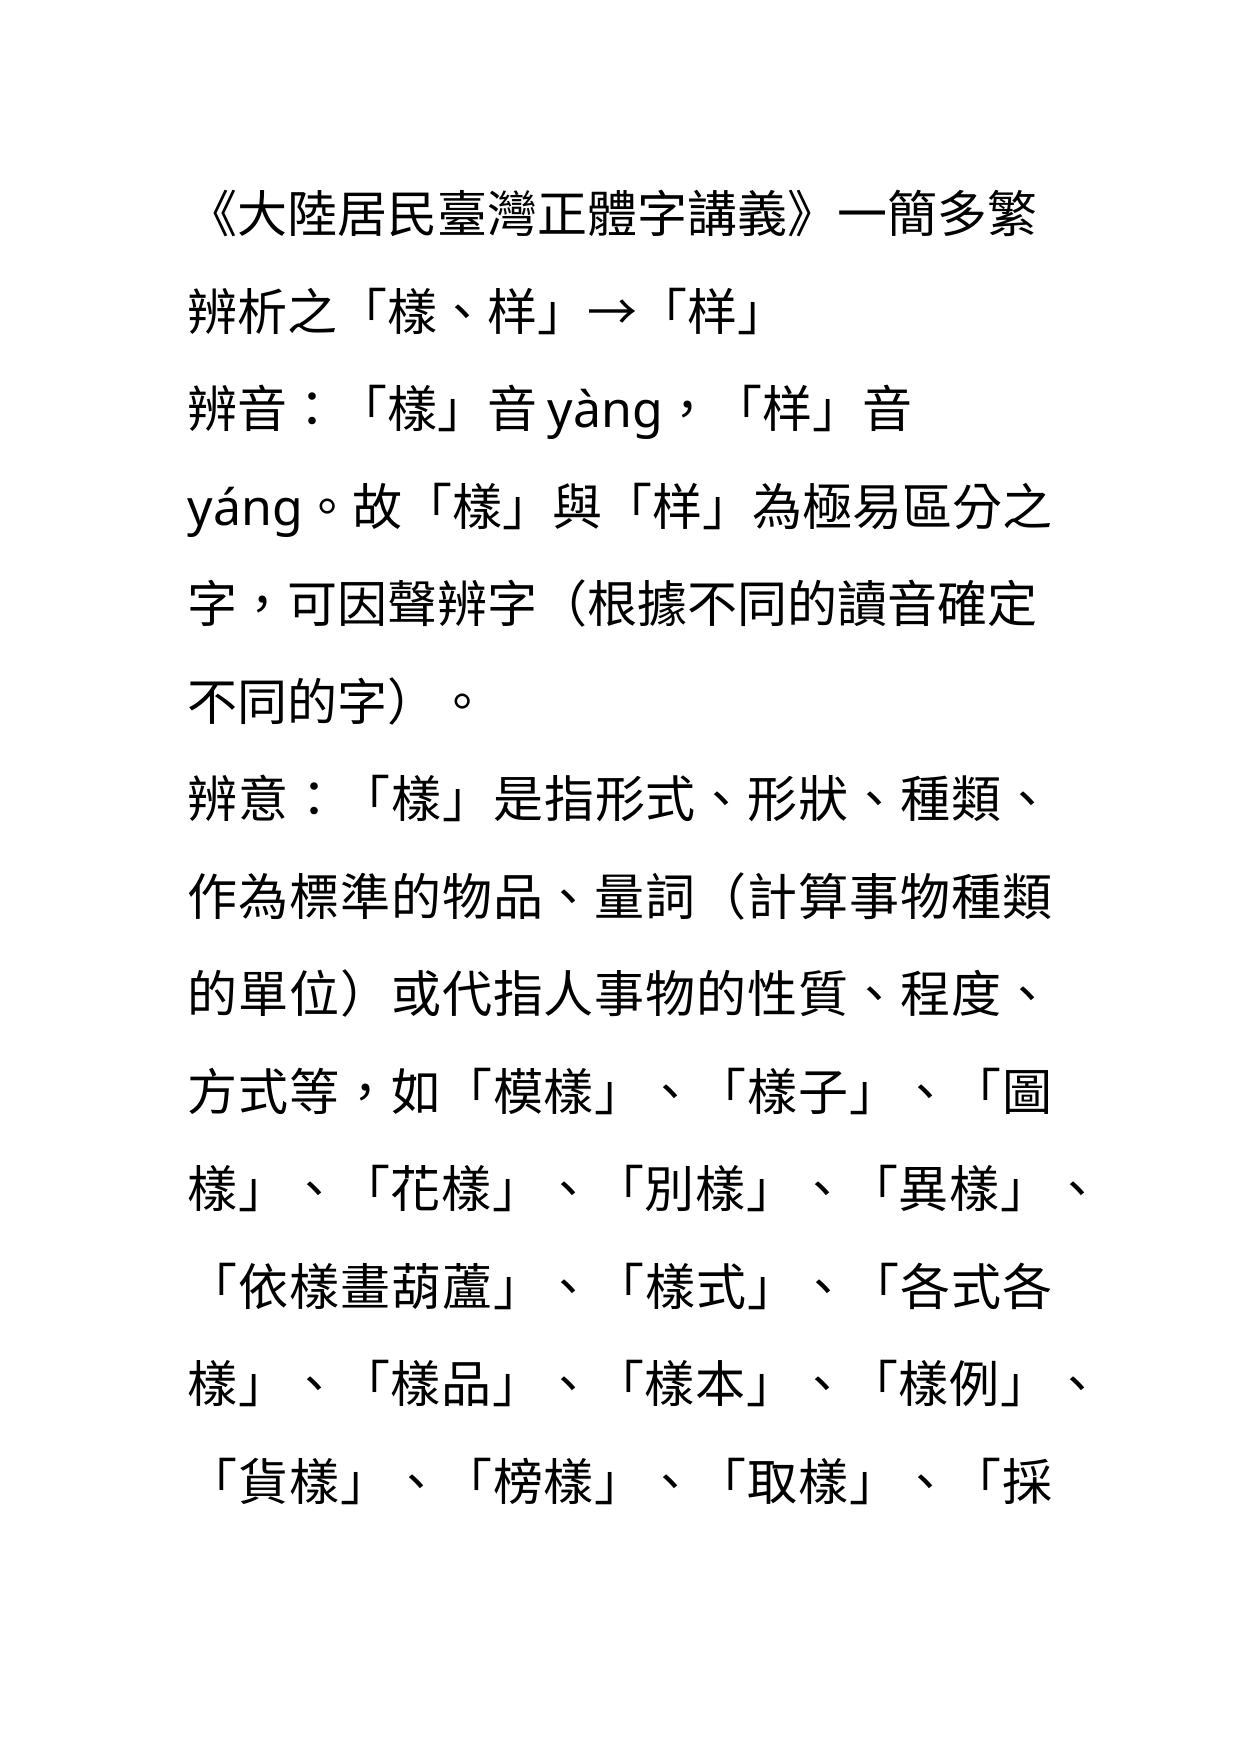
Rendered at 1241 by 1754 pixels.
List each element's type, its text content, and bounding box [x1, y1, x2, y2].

text 《大陸居民臺灣正體字講義》一簡多繁辨析之「樣、样」→「样」 [187, 162, 1053, 357]
text 辨音：「樣」音yàng，「样」音yáng。故「樣」與「样」為極易區分之字，可因聲辨字（根據不同的讀音確定不同的字）。 [187, 357, 1053, 747]
